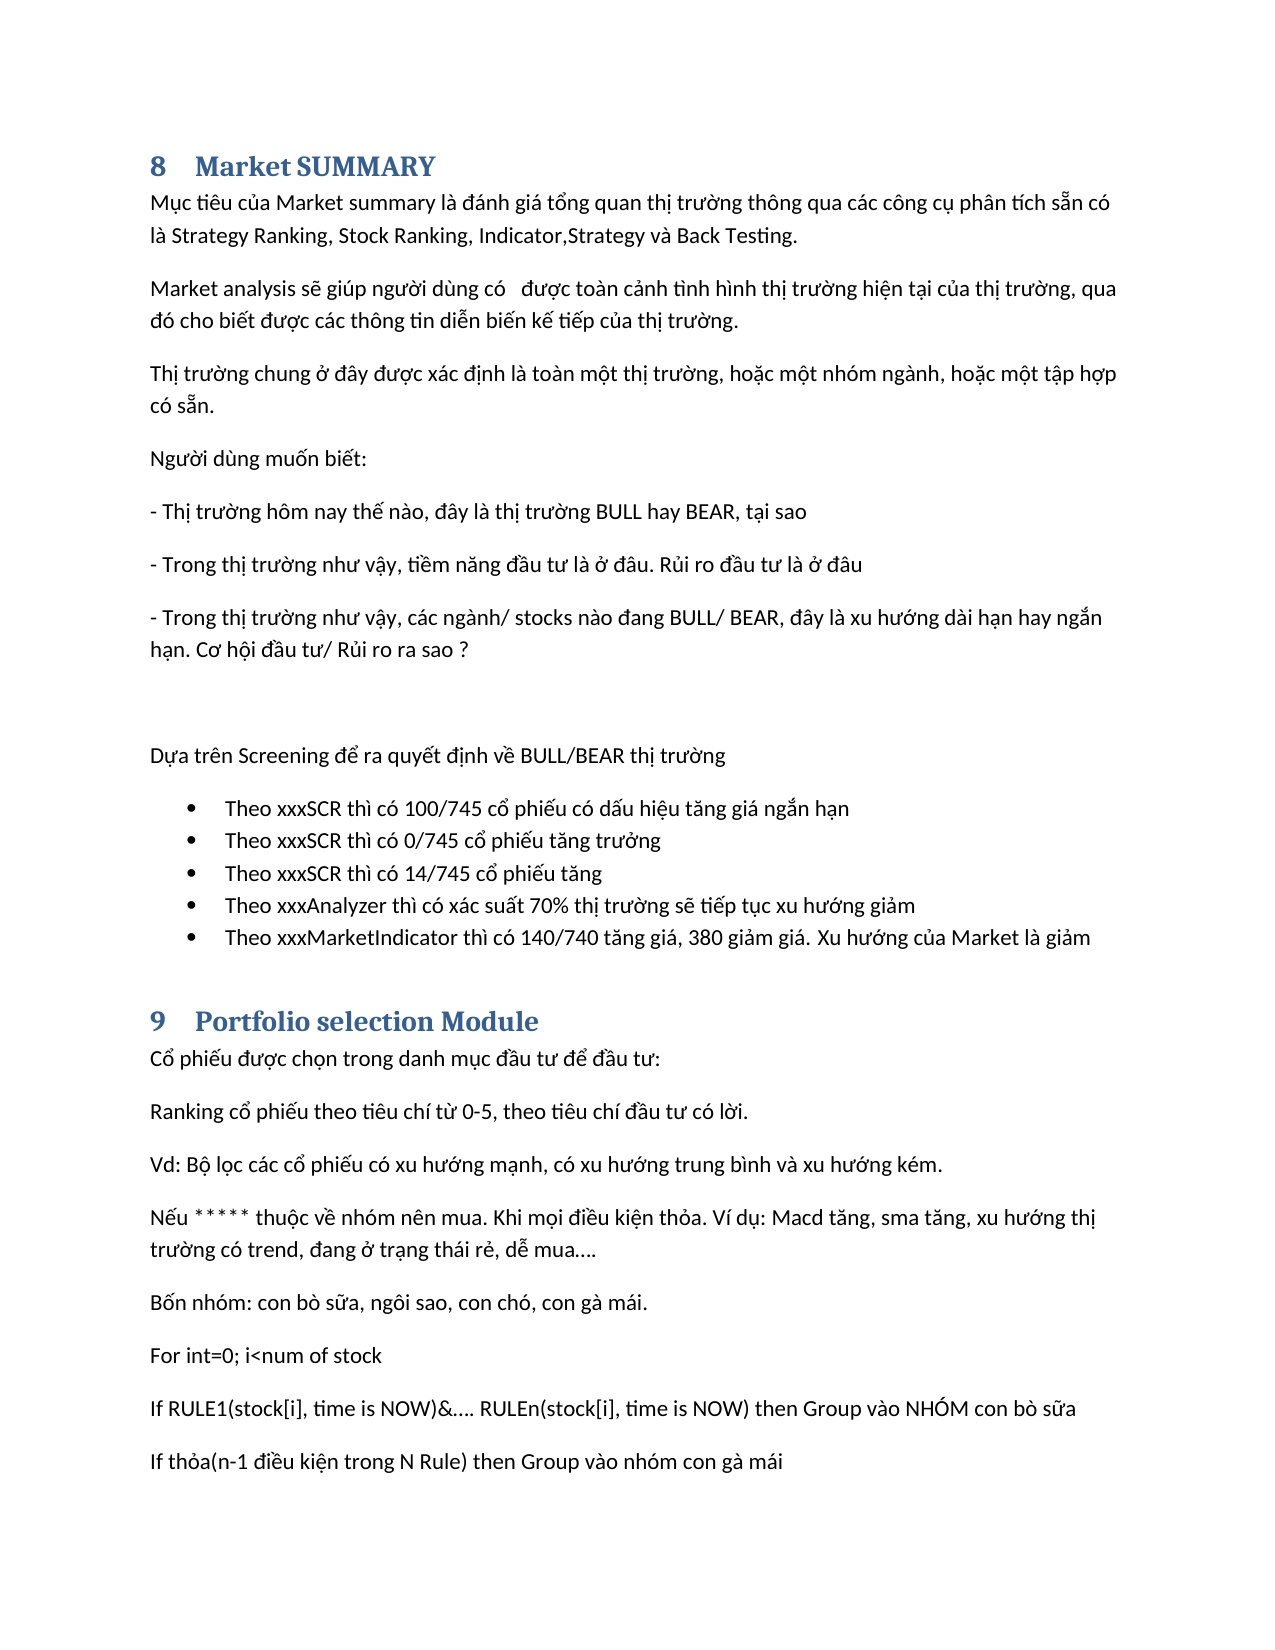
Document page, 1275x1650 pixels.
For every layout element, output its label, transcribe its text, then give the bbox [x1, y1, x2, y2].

text If RULE1(stock[i], time is NOW)&…. RULEn(stock[i], time is NOW) then Group vào NHÓM con bò sữa [150, 1394, 1125, 1422]
subtitle Market SUMMARY [150, 150, 1125, 183]
text Thị trường chung ở đây được xác định là toàn một thị trường, hoặc một nhóm ngành, hoặc một tập hợp có sẵn. [150, 359, 1125, 419]
list Theo xxxSCR thì có 0/745 cổ phiếu tăng trưởng [187, 827, 1125, 855]
text Mục tiêu của Market summary là đánh giá tổng quan thị trường thông qua các công cụ phân tích sẵn có là Strategy Ranking, Stock Ranking, Indicator,Strategy và Back Testing. [150, 188, 1125, 249]
text Người dùng muốn biết: [150, 444, 1125, 472]
text - Trong thị trường như vậy, các ngành/ stocks nào đang BULL/ BEAR, đây là xu hướng dài hạn hay ngắn hạn. Cơ hội đầu tư/ Rủi ro ra sao ? [150, 603, 1125, 663]
text - Trong thị trường như vậy, tiềm năng đầu tư là ở đâu. Rủi ro đầu tư là ở đâu [150, 550, 1125, 578]
text Cổ phiếu được chọn trong danh mục đầu tư để đầu tư: [150, 1044, 1125, 1072]
text If thỏa(n-1 điều kiện trong N Rule) then Group vào nhóm con gà mái [150, 1447, 1125, 1475]
text Ranking cổ phiếu theo tiêu chí từ 0-5, theo tiêu chí đầu tư có lời. [150, 1097, 1125, 1125]
text Bốn nhóm: con bò sữa, ngôi sao, con chó, con gà mái. [150, 1288, 1125, 1316]
text Market analysis sẽ giúp người dùng có được toàn cảnh tình hình thị trường hiện tại của thị trường, qua đó cho biết được các thông tin diễn biến kế tiếp của thị trường. [150, 274, 1125, 334]
list Theo xxxMarketIndicator thì có 140/740 tăng giá, 380 giảm giá. Xu hướng của Market là giảm [187, 923, 1125, 951]
list Theo xxxSCR thì có 14/745 cổ phiếu tăng [187, 859, 1125, 887]
text - Thị trường hôm nay thế nào, đây là thị trường BULL hay BEAR, tại sao [150, 497, 1125, 525]
subtitle Portfolio selection Module [150, 1005, 1125, 1039]
text Nếu ***** thuộc về nhóm nên mua. Khi mọi điều kiện thỏa. Ví dụ: Macd tăng, sma tăng, xu hướng thị trường có trend, đang ở trạng thái rẻ, dễ mua…. [150, 1203, 1125, 1263]
text Dựa trên Screening để ra quyết định về BULL/BEAR thị trường [150, 741, 1125, 769]
list Theo xxxSCR thì có 100/745 cổ phiếu có dấu hiệu tăng giá ngắn hạn [187, 794, 1125, 822]
text For int=0; i<num of stock [150, 1341, 1125, 1369]
list Theo xxxAnalyzer thì có xác suất 70% thị trường sẽ tiếp tục xu hướng giảm [187, 891, 1125, 919]
text Vd: Bộ lọc các cổ phiếu có xu hướng mạnh, có xu hướng trung bình và xu hướng kém. [150, 1150, 1125, 1178]
